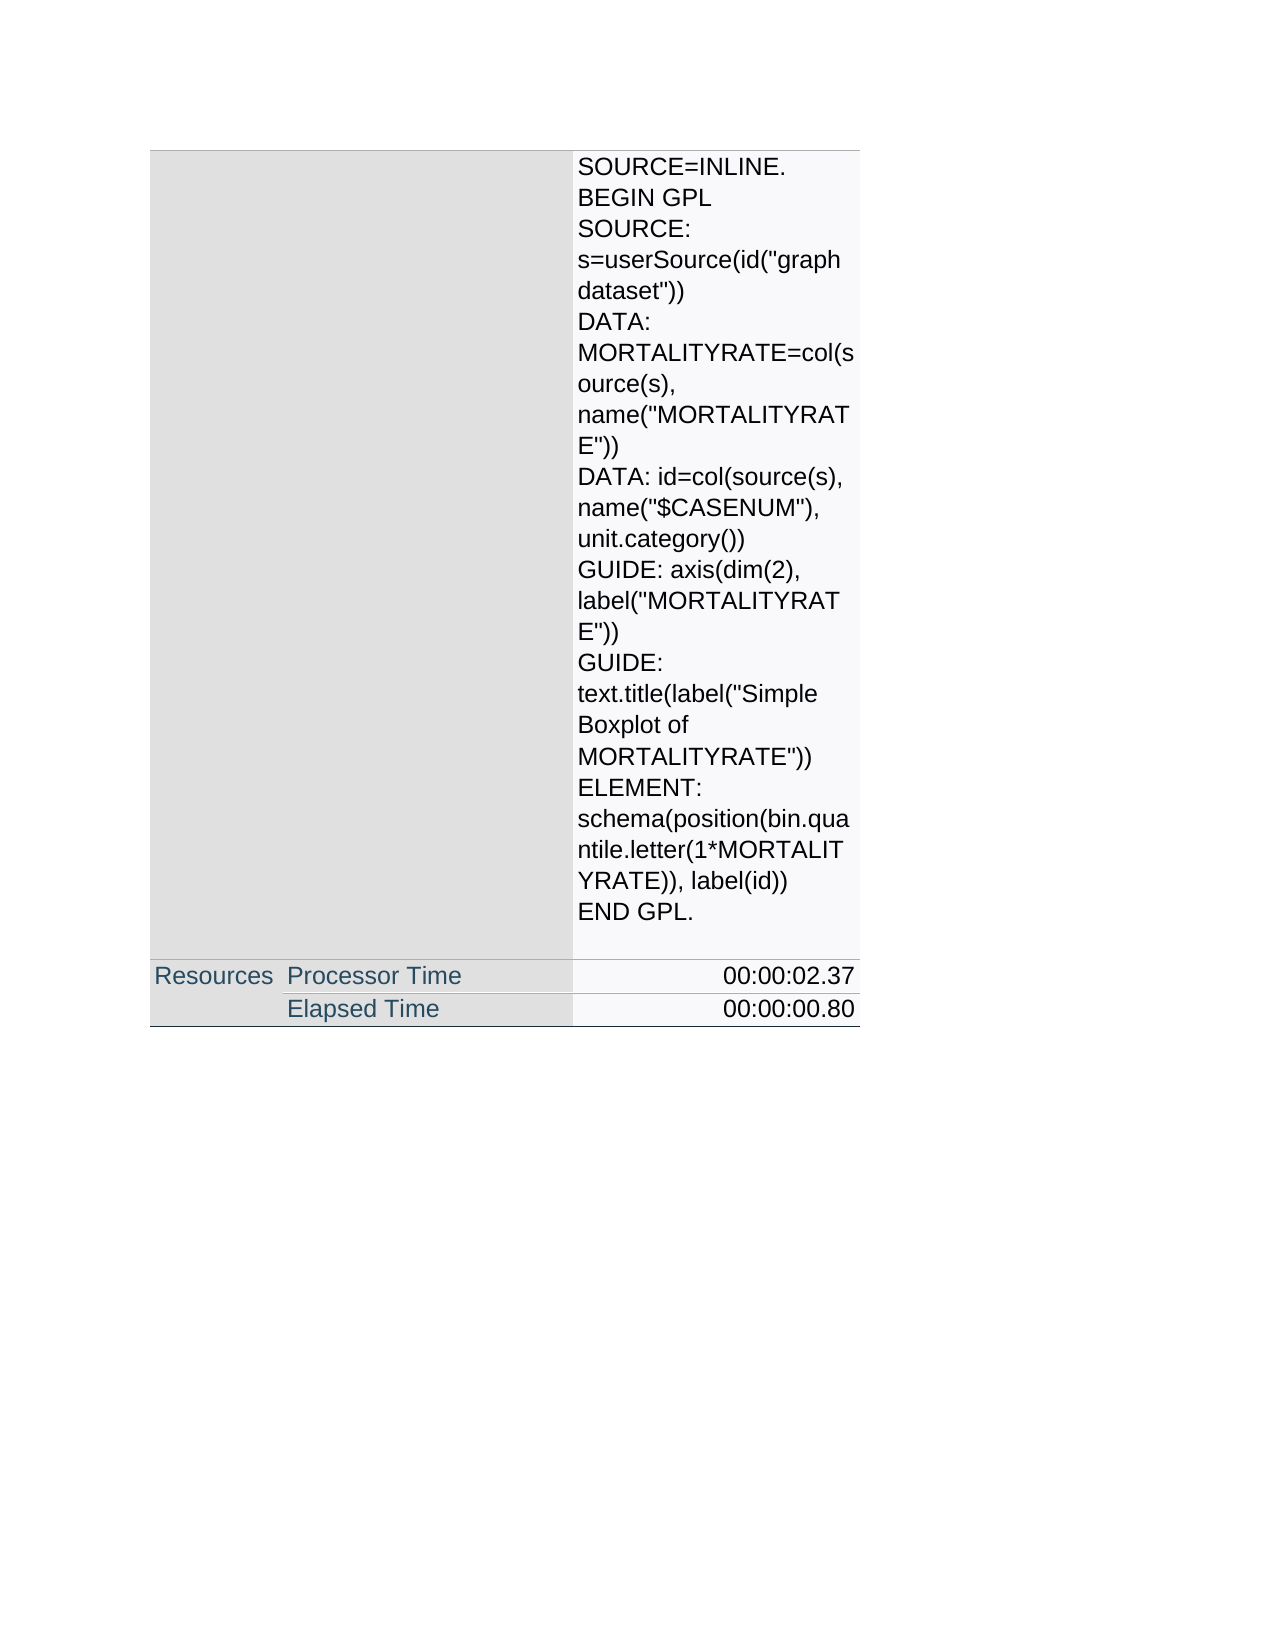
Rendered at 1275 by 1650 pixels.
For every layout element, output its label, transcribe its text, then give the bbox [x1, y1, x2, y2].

table_cell Elapsed Time [283, 994, 573, 1026]
table_cell Resources [150, 960, 283, 1026]
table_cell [573, 151, 860, 959]
table_cell 00:00:02.37 [573, 960, 860, 992]
table_cell Syntax [150, 151, 573, 959]
table_cell Processor Time [283, 960, 573, 992]
table_cell 00:00:00.80 [573, 994, 860, 1026]
